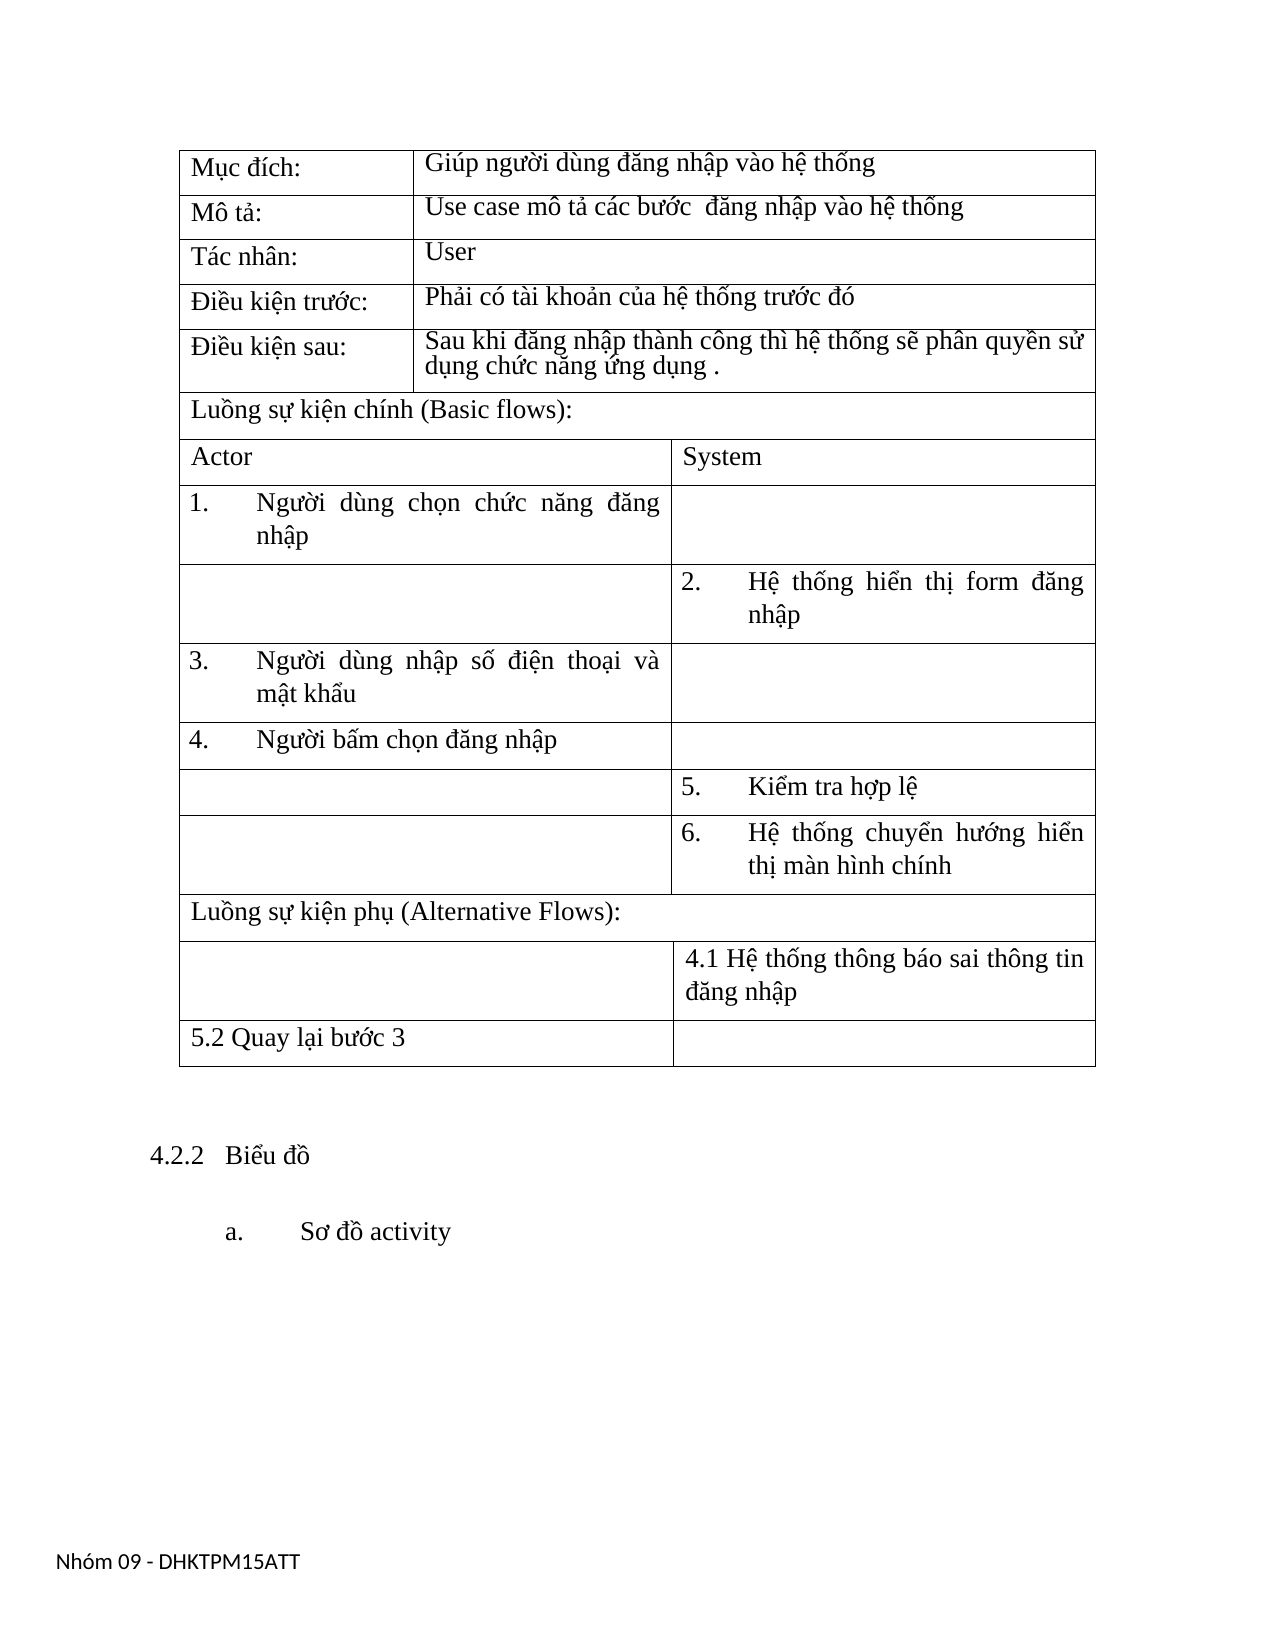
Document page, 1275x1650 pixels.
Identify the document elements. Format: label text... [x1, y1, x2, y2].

table_cell Luồng sự kiện phụ (Alternative Flows): [180, 895, 1095, 941]
table_cell Kiểm tra hợp lệ [672, 770, 1095, 815]
table_cell Giúp người dùng đăng nhập vào hệ thống [414, 151, 1095, 195]
table_cell Người bấm chọn đăng nhập [180, 723, 671, 769]
table_cell Điều kiện sau: [180, 330, 413, 392]
table_cell System [672, 440, 1095, 485]
table_cell User [414, 240, 1095, 284]
table_cell Use case mô tả các bước đăng nhập vào hệ thống [414, 196, 1095, 239]
table_cell Hệ thống chuyển hướng hiển thị màn hình chính [672, 816, 1095, 894]
list Sơ đồ activity [225, 1214, 1125, 1246]
table_cell 5.2 Quay lại bước 3 [180, 1021, 673, 1066]
table_cell Mô tả: [180, 196, 413, 239]
table_cell [180, 565, 671, 643]
table_cell [672, 644, 1095, 722]
table_cell [672, 723, 1095, 769]
table_cell [672, 486, 1095, 564]
table_cell Tác nhân: [180, 240, 413, 284]
table_cell [180, 816, 671, 894]
subtitle Biểu đồ [150, 1139, 1125, 1170]
table_cell Actor [180, 440, 671, 485]
table_cell [180, 770, 671, 815]
table_cell Hệ thống hiển thị form đăng nhập [672, 565, 1095, 643]
table_cell 4.1 Hệ thống thông báo sai thông tin đăng nhập [674, 942, 1095, 1020]
table_cell Người dùng nhập số điện thoại và mật khẩu [180, 644, 671, 722]
table_cell Điều kiện trước: [180, 285, 413, 329]
table_cell Người dùng chọn chức năng đăng nhập [180, 486, 671, 564]
table_cell Mục đích: [180, 151, 413, 195]
table_cell Luồng sự kiện chính (Basic flows): [180, 393, 1095, 438]
table_cell Sau khi đăng nhập thành công thì hệ thống sẽ phân quyền sử dụng chức năng ứng dụng . [414, 330, 1095, 392]
table_cell [180, 942, 673, 1020]
table_cell [674, 1021, 1095, 1066]
table_cell Phải có tài khoản của hệ thống trước đó [414, 285, 1095, 329]
